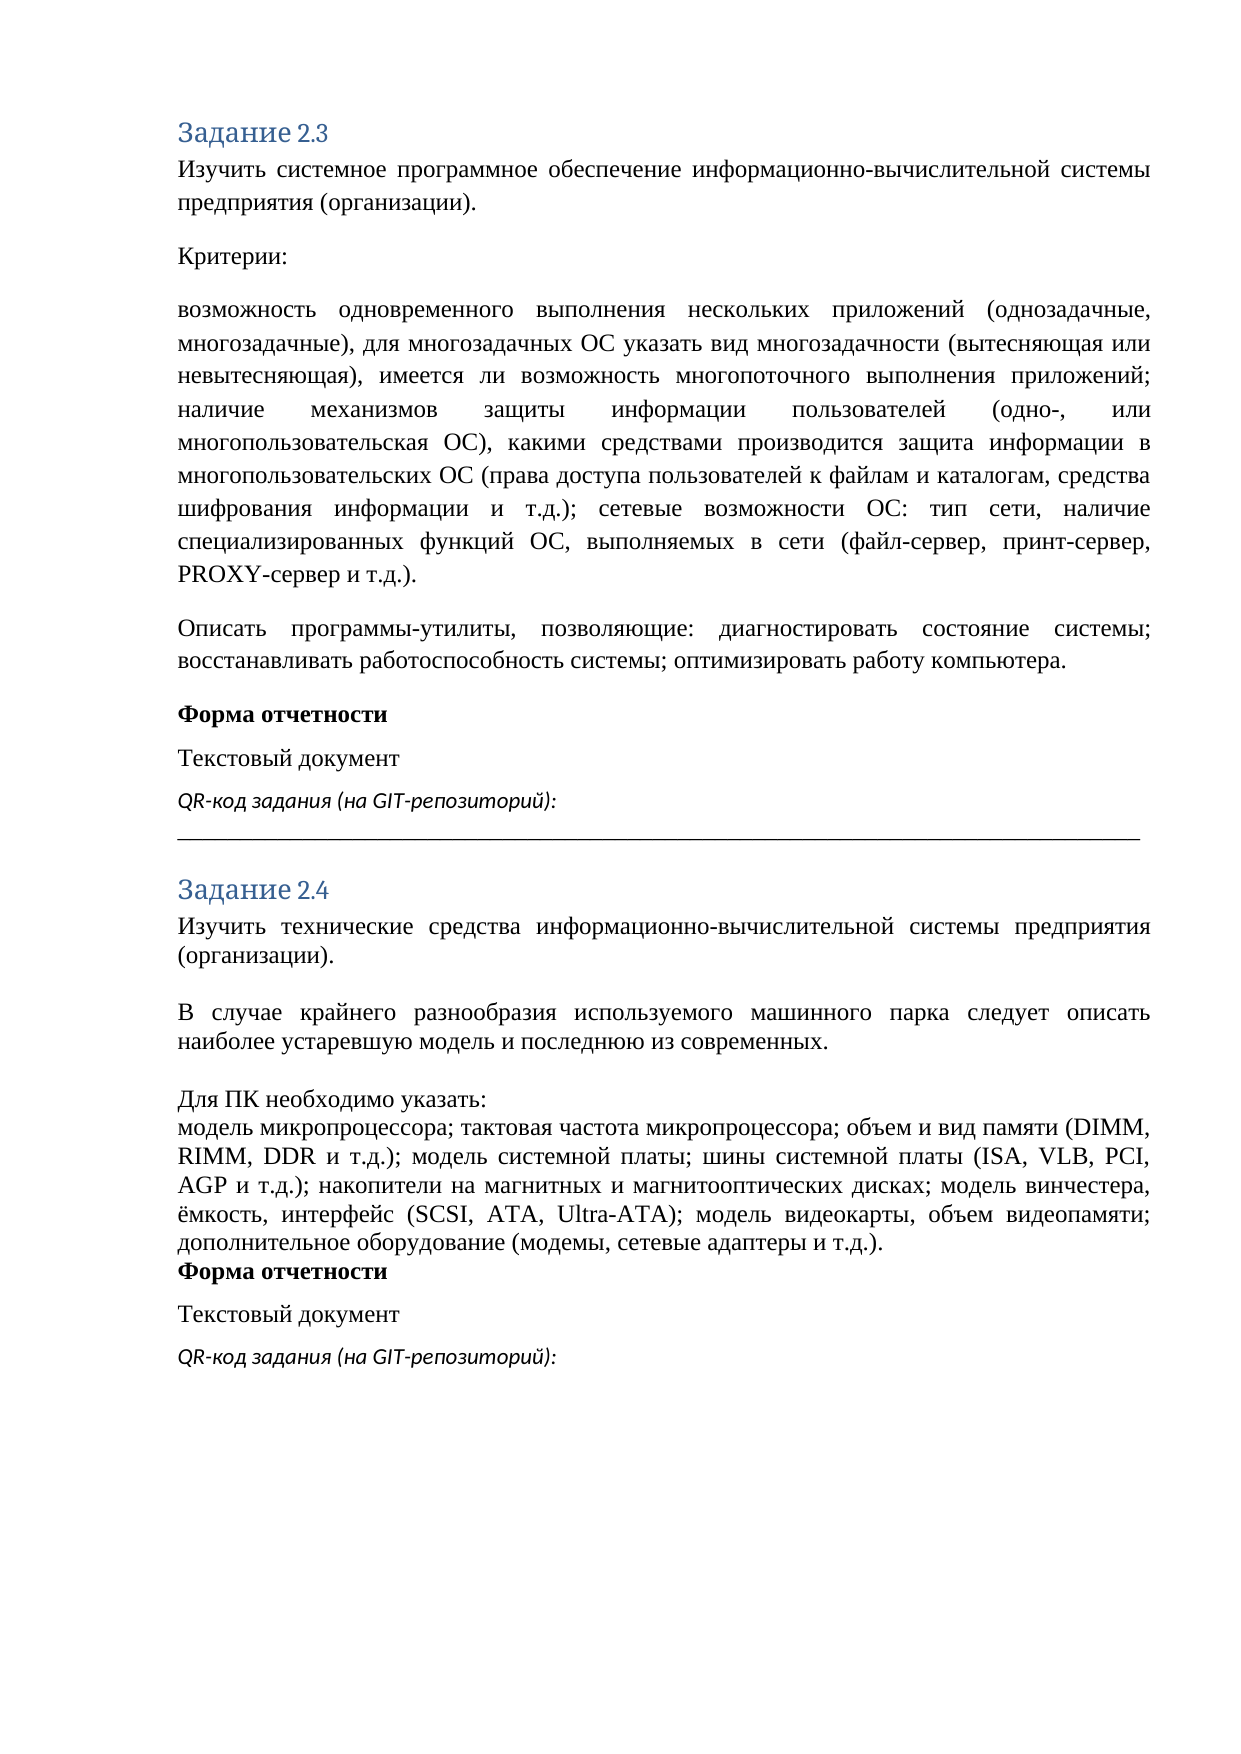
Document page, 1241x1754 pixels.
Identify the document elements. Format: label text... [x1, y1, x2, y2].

text QR-код задания (на GIT-репозиторий): [177, 786, 1152, 814]
subtitle Задание 2.3 [177, 118, 1152, 149]
text Для ПК необходимо указать: [177, 1084, 1152, 1112]
text Описать программы-утилиты, позволяющие: диагностировать состояние системы; восстанавливать работоспособность системы; оптимизировать работу компьютера. [177, 613, 1152, 674]
text Форма отчетности [177, 699, 1152, 728]
text Изучить технические средства информационно-вычислительной системы предприятия (организации). [177, 911, 1152, 969]
text возможность одновременного выполнения нескольких приложений (однозадачные, многозадачные), для многозадачных ОС указать вид многозадачности (вытесняющая или невытесняющая), имеется ли возможность многопоточного выполнения приложений; наличие механизмов защиты информации пользователей (одно-, или многопользовательская ОС), какими средствами производится защита информации в многопользовательских ОС (права доступа пользователей к файлам и каталогам, средства шифрования информации и т.д.); сетевые возможности ОС: тип сети, наличие специализированных функций ОС, выполняемых в сети (файл-сервер, принт-сервер, PROXY-сервер и т.д.). [177, 294, 1152, 587]
text модель микропроцессора; тактовая частота микропроцессора; объем и вид памяти (DIMM, RIMM, DDR и т.д.); модель системной платы; шины системной платы (ISA, VLB, PCI, AGP и т.д.); накопители на магнитных и магнитооптических дисках; модель винчестера, ёмкость, интерфейс (SCSI, ATA, Ultra-ATA); модель видеокарты, объем видеопамяти; дополнительное оборудование (модемы, сетевые адаптеры и т.д.). [177, 1112, 1152, 1256]
text QR-код задания (на GIT-репозиторий): [177, 1342, 1152, 1370]
text В случае крайнего разнообразия используемого машинного парка следует описать наиболее устаревшую модель и последнюю из современных. [177, 997, 1152, 1055]
text Критерии: [177, 241, 1152, 269]
text Текстовый документ [177, 1299, 1152, 1328]
text Форма отчетности [177, 1256, 1152, 1285]
text _____________________________________________________________________________ [177, 814, 1152, 842]
subtitle Задание 2.4 [177, 875, 1152, 907]
text Изучить системное программное обеспечение информационно-вычислительной системы предприятия (организации). [177, 154, 1152, 216]
text Текстовый документ [177, 743, 1152, 771]
